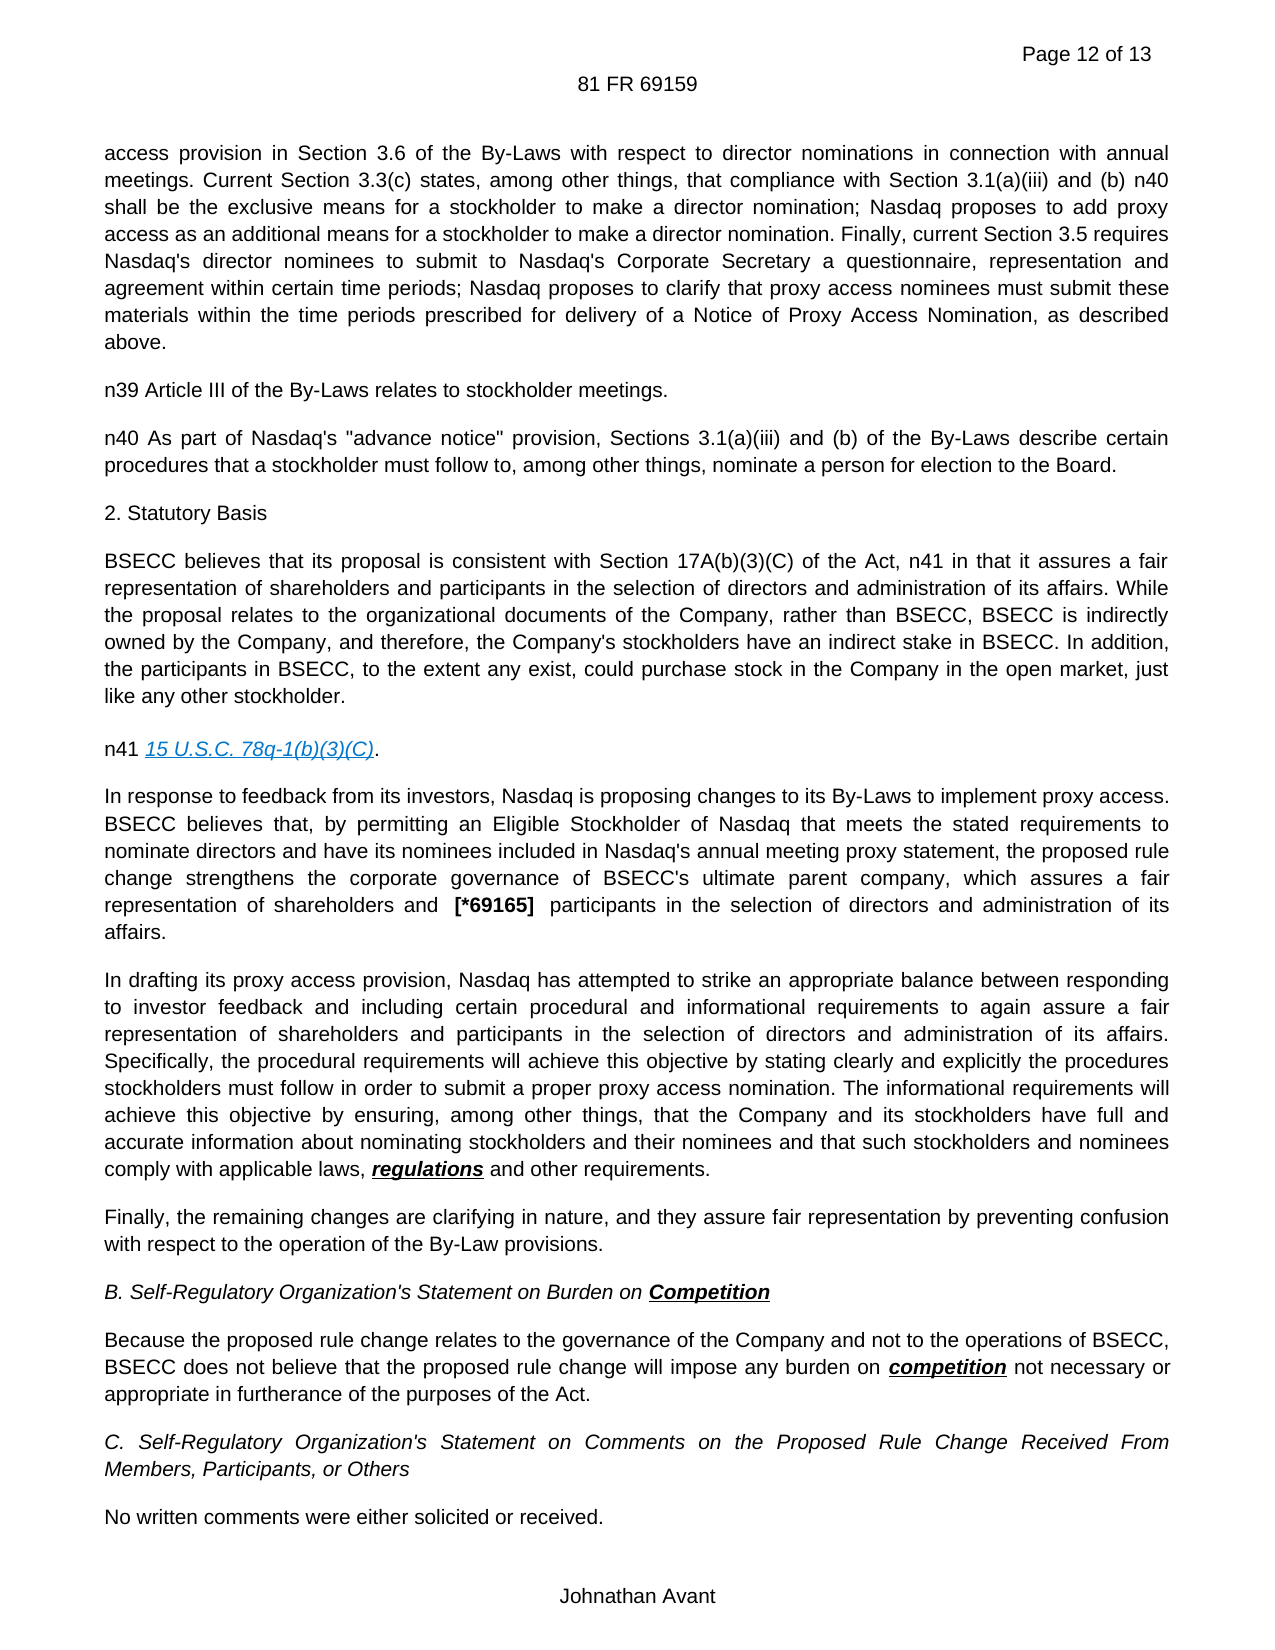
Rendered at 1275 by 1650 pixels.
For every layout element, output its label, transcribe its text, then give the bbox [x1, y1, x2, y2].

text C. Self-Regulatory Organization's Statement on Comments on the Proposed Rule Change Received From Members, Participants, or Others [104, 1427, 1171, 1481]
text B. Self-Regulatory Organization's Statement on Burden on Competition [104, 1277, 1171, 1304]
text n39 Article III of the By-Laws relates to stockholder meetings. [104, 375, 1171, 402]
text Because the proposed rule change relates to the governance of the Company and not to the operations of BSECC, BSECC does not believe that the proposed rule change will impose any burden on competition not necessary or appropriate in furtherance of the purposes of the Act. [104, 1325, 1171, 1406]
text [104, 137, 1171, 354]
text n40 As part of Nasdaq's "advance notice" provision, Sections 3.1(a)(iii) and (b) of the By-Laws describe certain procedures that a stockholder must follow to, among other things, nominate a person for election to the Board. [104, 423, 1171, 477]
text No written comments were either solicited or received. [104, 1502, 1171, 1529]
text n41 15 U.S.C. 78q-1(b)(3)(C). [104, 733, 1171, 760]
text In response to feedback from its investors, Nasdaq is proposing changes to its By-Laws to implement proxy access. BSECC believes that, by permitting an Eligible Stockholder of Nasdaq that meets the stated requirements to nominate directors and have its nominees included in Nasdaq's annual meeting proxy statement, the proposed rule change strengthens the corporate governance of BSECC's ultimate parent company, which assures a fair representation of shareholders and [*69165] participants in the selection of directors and administration of its affairs. [104, 781, 1171, 944]
text BSECC believes that its proposal is consistent with Section 17A(b)(3)(C) of the Act, n41 in that it assures a fair representation of shareholders and participants in the selection of directors and administration of its affairs. While the proposal relates to the organizational documents of the Company, rather than BSECC, BSECC is indirectly owned by the Company, and therefore, the Company's stockholders have an indirect stake in BSECC. In addition, the participants in BSECC, to the extent any exist, could purchase stock in the Company in the open market, just like any other stockholder. [104, 546, 1171, 708]
text 2. Statutory Basis [104, 498, 1171, 525]
text In drafting its proxy access provision, Nasdaq has attempted to strike an appropriate balance between responding to investor feedback and including certain procedural and informational requirements to again assure a fair representation of shareholders and participants in the selection of directors and administration of its affairs. Specifically, the procedural requirements will achieve this objective by stating clearly and explicitly the procedures stockholders must follow in order to submit a proper proxy access nomination. The informational requirements will achieve this objective by ensuring, among other things, that the Company and its stockholders have full and accurate information about nominating stockholders and their nominees and that such stockholders and nominees comply with applicable laws, regulations and other requirements. [104, 964, 1171, 1181]
text Finally, the remaining changes are clarifying in nature, and they assure fair representation by preventing confusion with respect to the operation of the By-Law provisions. [104, 1202, 1171, 1256]
